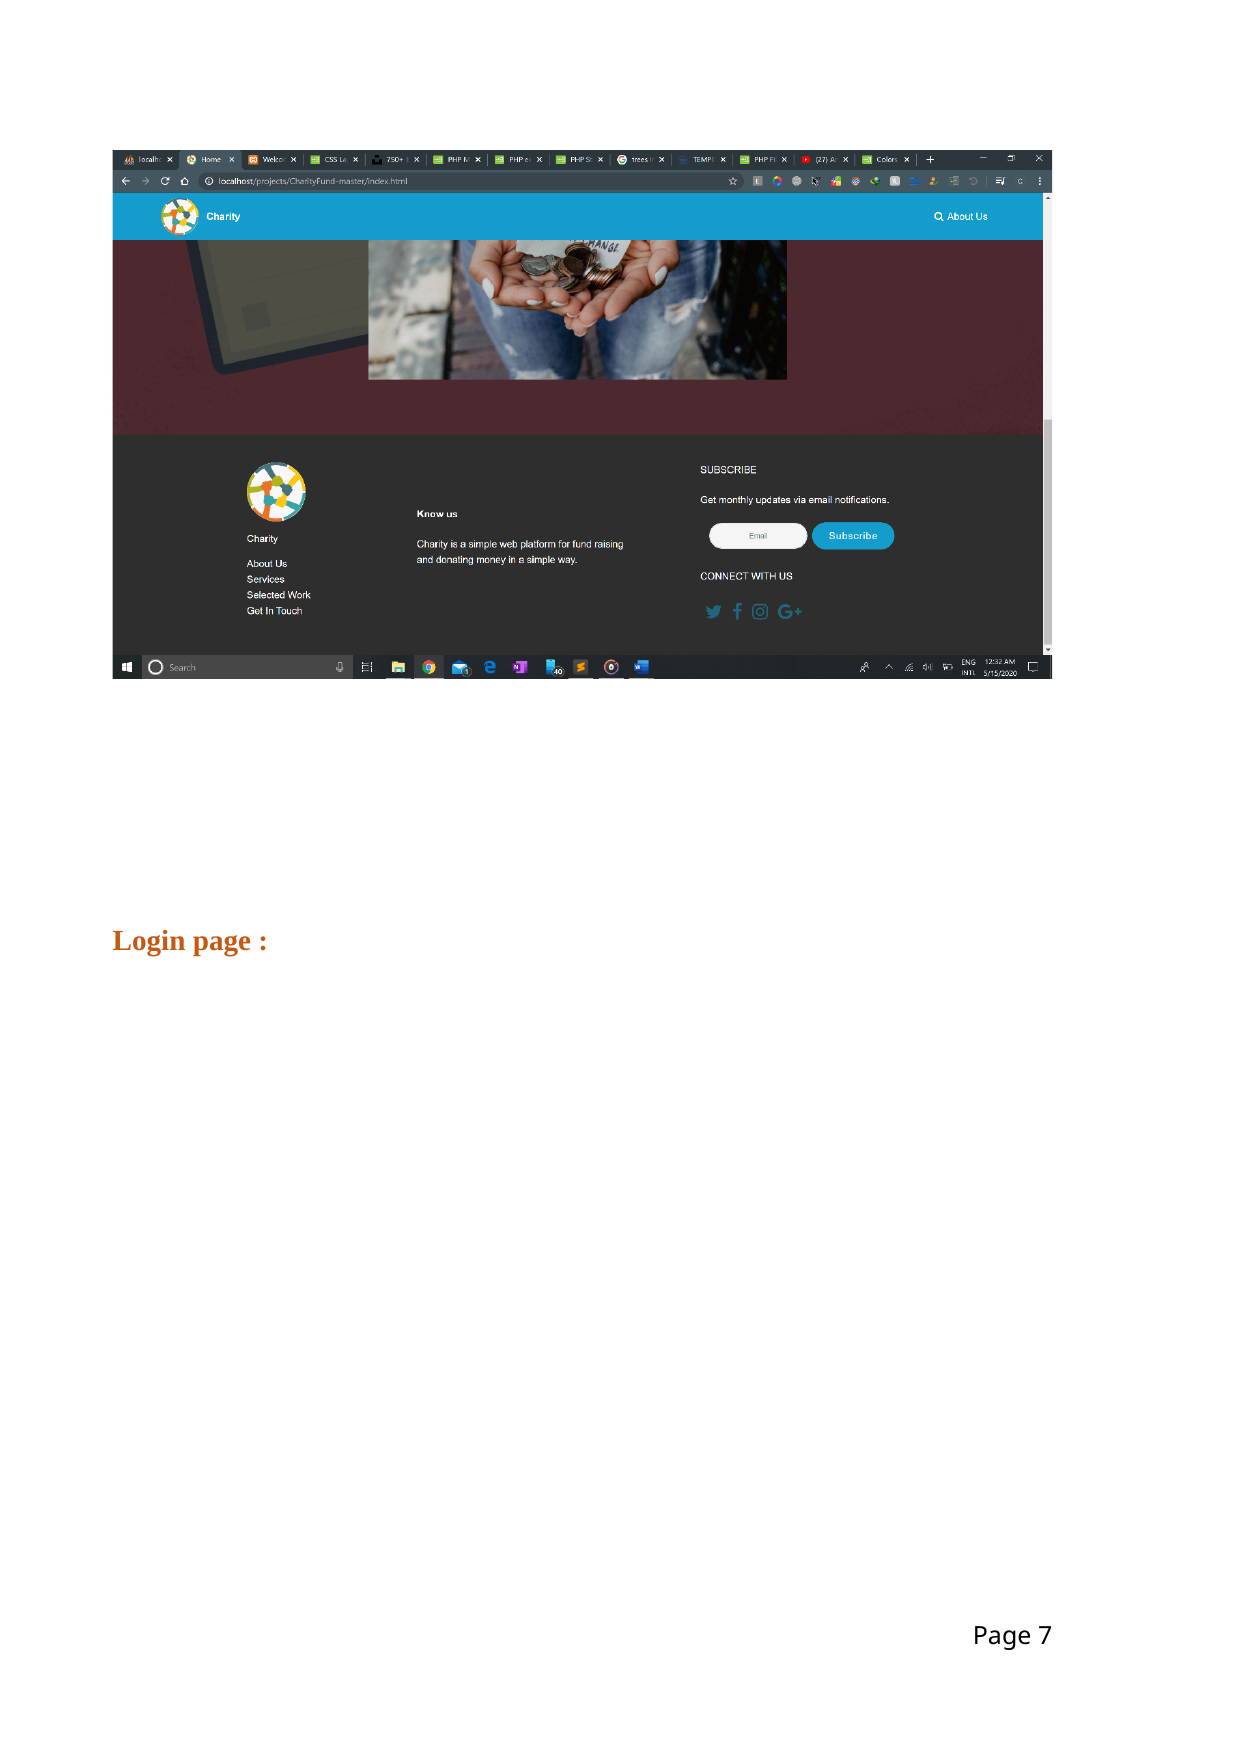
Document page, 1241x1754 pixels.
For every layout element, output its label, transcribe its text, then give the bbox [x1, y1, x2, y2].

subtitle Login page : [112, 923, 1128, 956]
picture [112, 150, 1053, 679]
